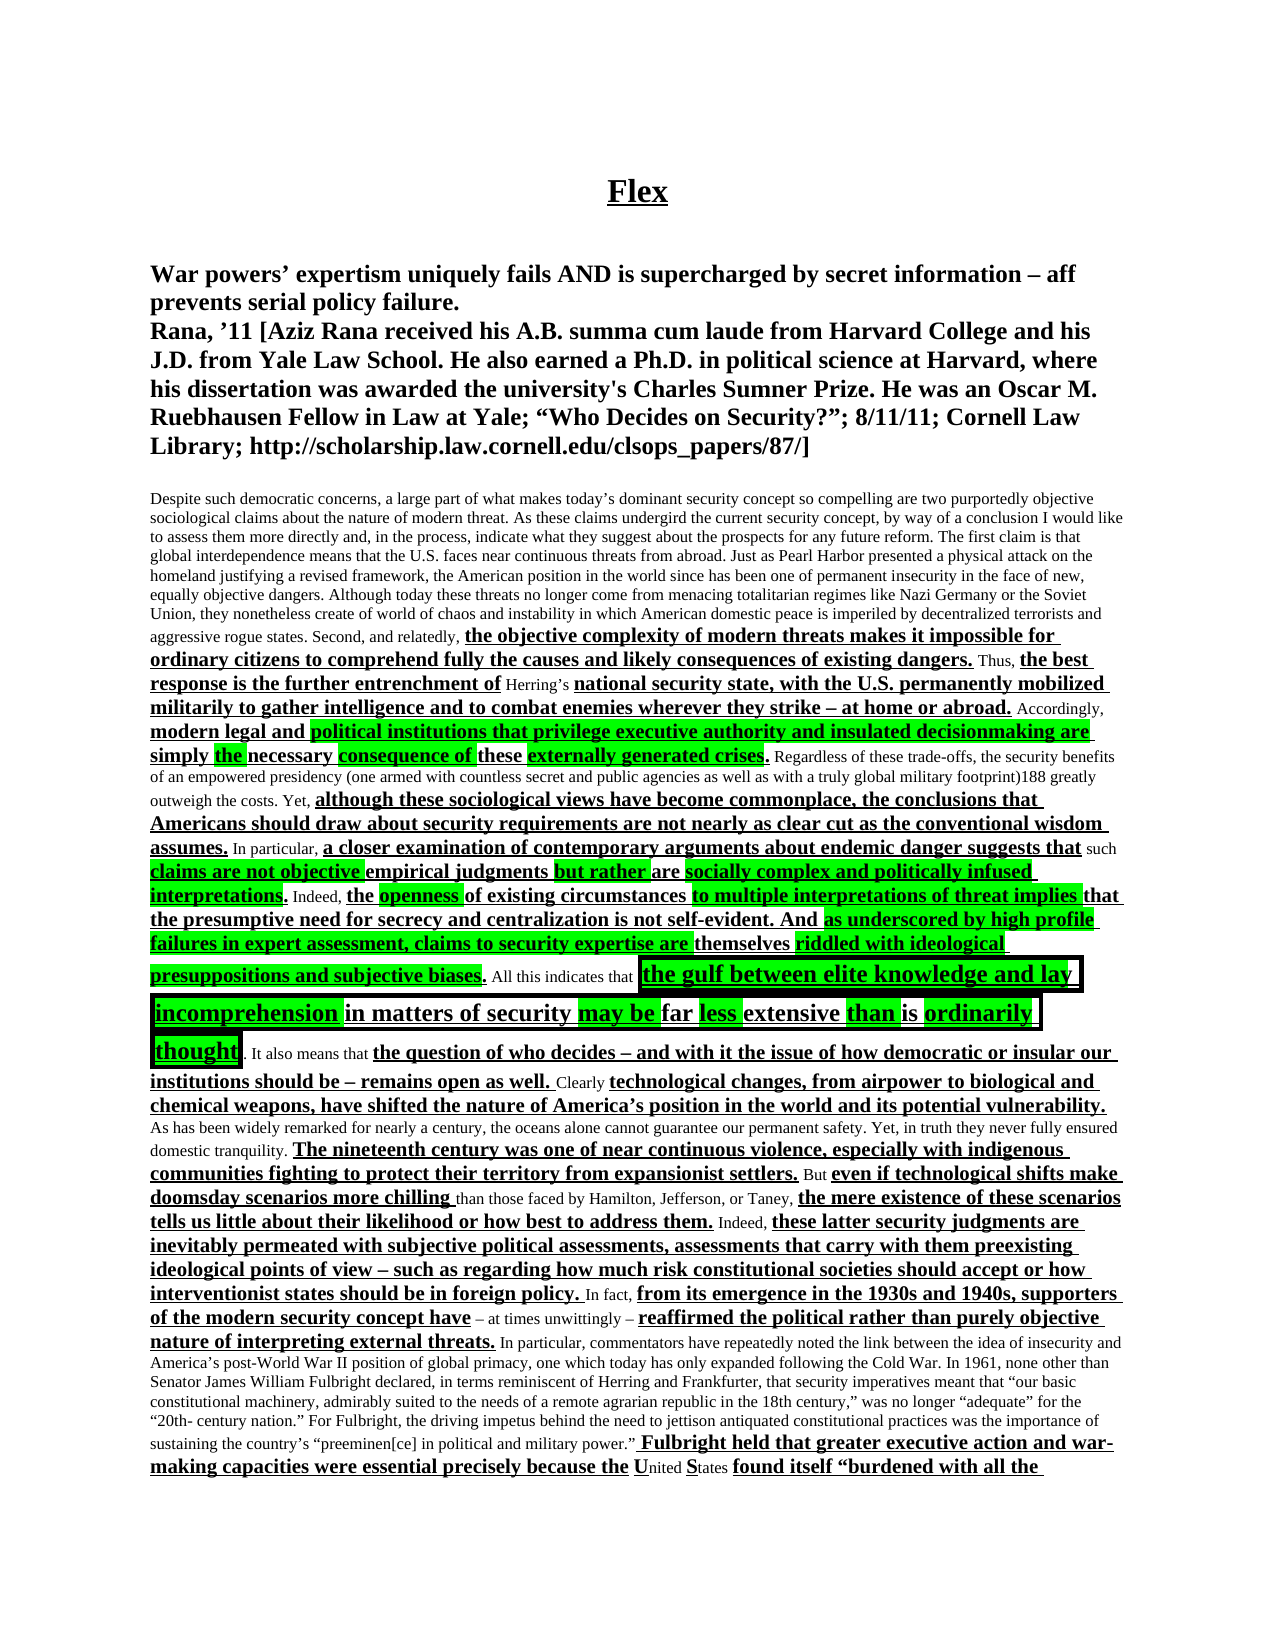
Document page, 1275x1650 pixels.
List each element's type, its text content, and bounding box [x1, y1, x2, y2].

subtitle Flex [150, 171, 1125, 209]
subtitle War powers’ expertism uniquely fails AND is supercharged by secret information – aff prevents serial policy failure. [150, 259, 1125, 316]
text Rana, ’11 [Aziz Rana received his A.B. summa cum laude from Harvard College and his J.D. from Yale Law School. He also earned a Ph.D. in political science at Harvard, where his dissertation was awarded the university's Charles Sumner Prize. He was an Oscar M. Ruebhausen Fellow in Law at Yale; “Who Decides on Security?”; 8/11/11; Cornell Law Library; http://scholarship.law.cornell.edu/clsops_papers/87/] [150, 316, 1125, 460]
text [150, 489, 1125, 1478]
